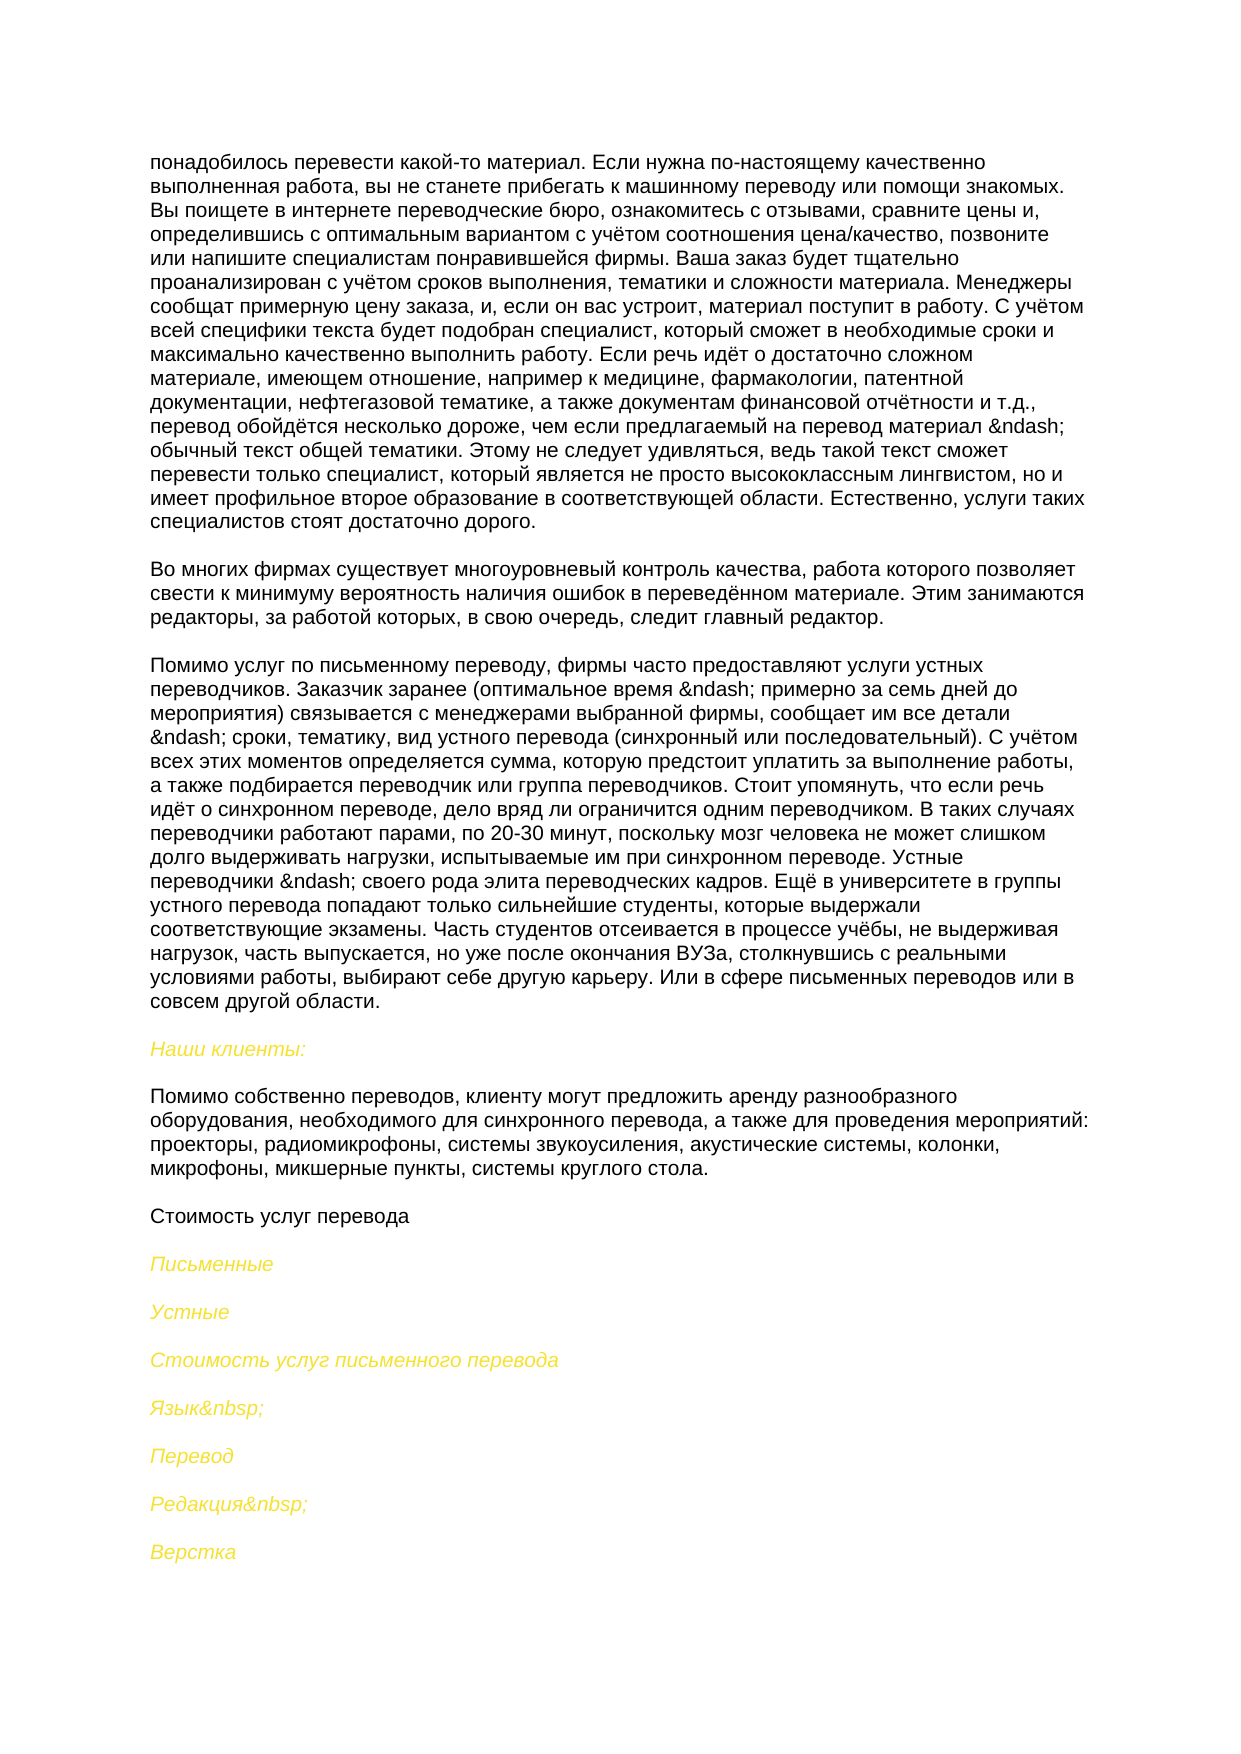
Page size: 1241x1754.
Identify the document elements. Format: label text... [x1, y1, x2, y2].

text Верстка [150, 1539, 1090, 1563]
text Во многих фирмах существует многоуровневый контроль качества, работа которого позволяет свести к минимуму вероятность наличия ошибок в переведённом материале. Этим занимаются редакторы, за работой которых, в свою очередь, следит главный редактор. [150, 557, 1090, 629]
text Перевод [150, 1444, 1090, 1468]
text Редакция&nbsp; [150, 1492, 1090, 1516]
text Стоимость услуг перевода [150, 1204, 1090, 1228]
text Помимо собственно переводов, клиенту могут предложить аренду разнообразного оборудования, необходимого для синхронного перевода, а также для проведения мероприятий: проекторы, радиомикрофоны, системы звукоусиления, акустические системы, колонки, микрофоны, микшерные пункты, системы круглого стола. [150, 1084, 1090, 1180]
text Язык&nbsp; [150, 1396, 1090, 1420]
text Помимо услуг по письменному переводу, фирмы часто предоставляют услуги устных переводчиков. Заказчик заранее (оптимальное время &ndash; примерно за семь дней до мероприятия) связывается с менеджерами выбранной фирмы, сообщает им все детали &ndash; сроки, тематику, вид устного перевода (синхронный или последовательный). С учётом всех этих моментов определяется сумма, которую предстоит уплатить за выполнение работы, а также подбирается переводчик или группа переводчиков. Стоит упомянуть, что если речь идёт о синхронном переводе, дело вряд ли ограничится одним переводчиком. В таких случаях переводчики работают парами, по 20-30 минут, поскольку мозг человека не может слишком долго выдерживать нагрузки, испытываемые им при синхронном переводе. Устные переводчики &ndash; своего рода элита переводческих кадров. Ещё в университете в группы устного перевода попадают только сильнейшие студенты, которые выдержали соответствующие экзамены. Часть студентов отсеивается в процессе учёбы, не выдерживая нагрузок, часть выпускается, но уже после окончания ВУЗа, столкнувшись с реальными условиями работы, выбирают себе другую карьеру. Или в сфере письменных переводов или в совсем другой области. [150, 653, 1090, 1012]
text Стоимость услуг письменного перевода [150, 1348, 1090, 1372]
text Письменные [150, 1252, 1090, 1276]
text Устные [150, 1300, 1090, 1324]
text Наши клиенты: [150, 1036, 1090, 1060]
